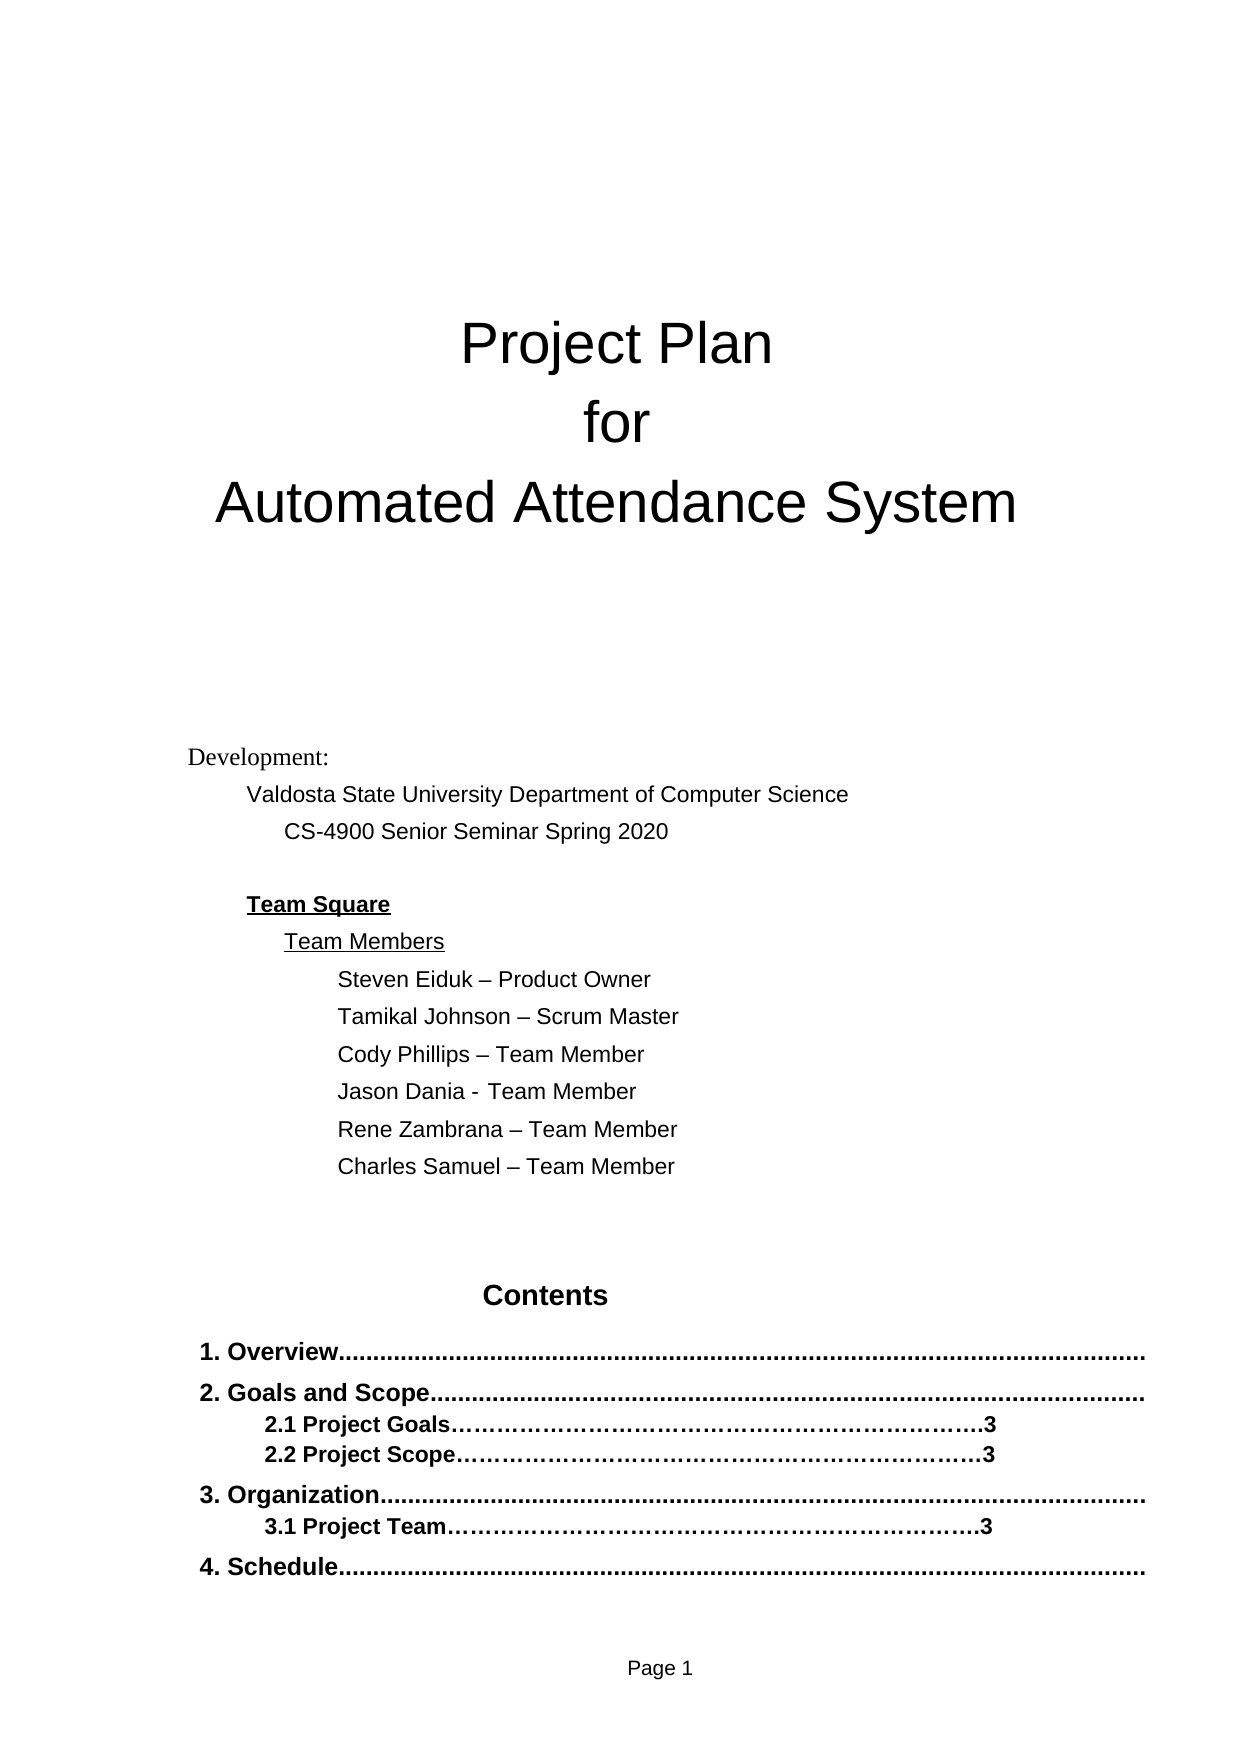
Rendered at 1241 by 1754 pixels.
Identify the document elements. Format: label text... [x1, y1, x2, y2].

text Charles Samuel – Team Member [246, 1151, 1053, 1180]
text Steven Eiduk – Product Owner [246, 964, 1053, 993]
text Team Members [246, 926, 1053, 955]
text 3. Organization 3 [199, 1480, 994, 1509]
text Tamikal Johnson – Scrum Master [246, 1001, 1053, 1030]
title Automated Attendance System [187, 467, 1047, 534]
text Cody Phillips – Team Member [246, 1039, 1053, 1068]
text 2. Goals and Scope 3 [199, 1378, 994, 1407]
text 4. Schedule 4 [199, 1552, 994, 1581]
text Rene Zambrana – Team Member [246, 1114, 1053, 1143]
text CS-4900 Senior Seminar Spring 2020 [246, 816, 1053, 846]
text Team Square [246, 889, 1053, 918]
text 2.1 Project Goals…………………………………………………………….3 [264, 1411, 1053, 1437]
text 1. Overview 2 [199, 1337, 994, 1366]
title for [187, 388, 1047, 455]
text Contents [187, 1278, 903, 1312]
title Project Plan [187, 308, 1047, 375]
subtitle Development: [187, 742, 1053, 771]
text 2.2 Project Scope……………………………………………………………3 [264, 1441, 1053, 1468]
text Jason Dania - Team Member [246, 1076, 1053, 1105]
text 3.1 Project Team…………………………………………………………….3 [264, 1513, 1053, 1539]
text Valdosta State University Department of Computer Science [246, 779, 1053, 808]
